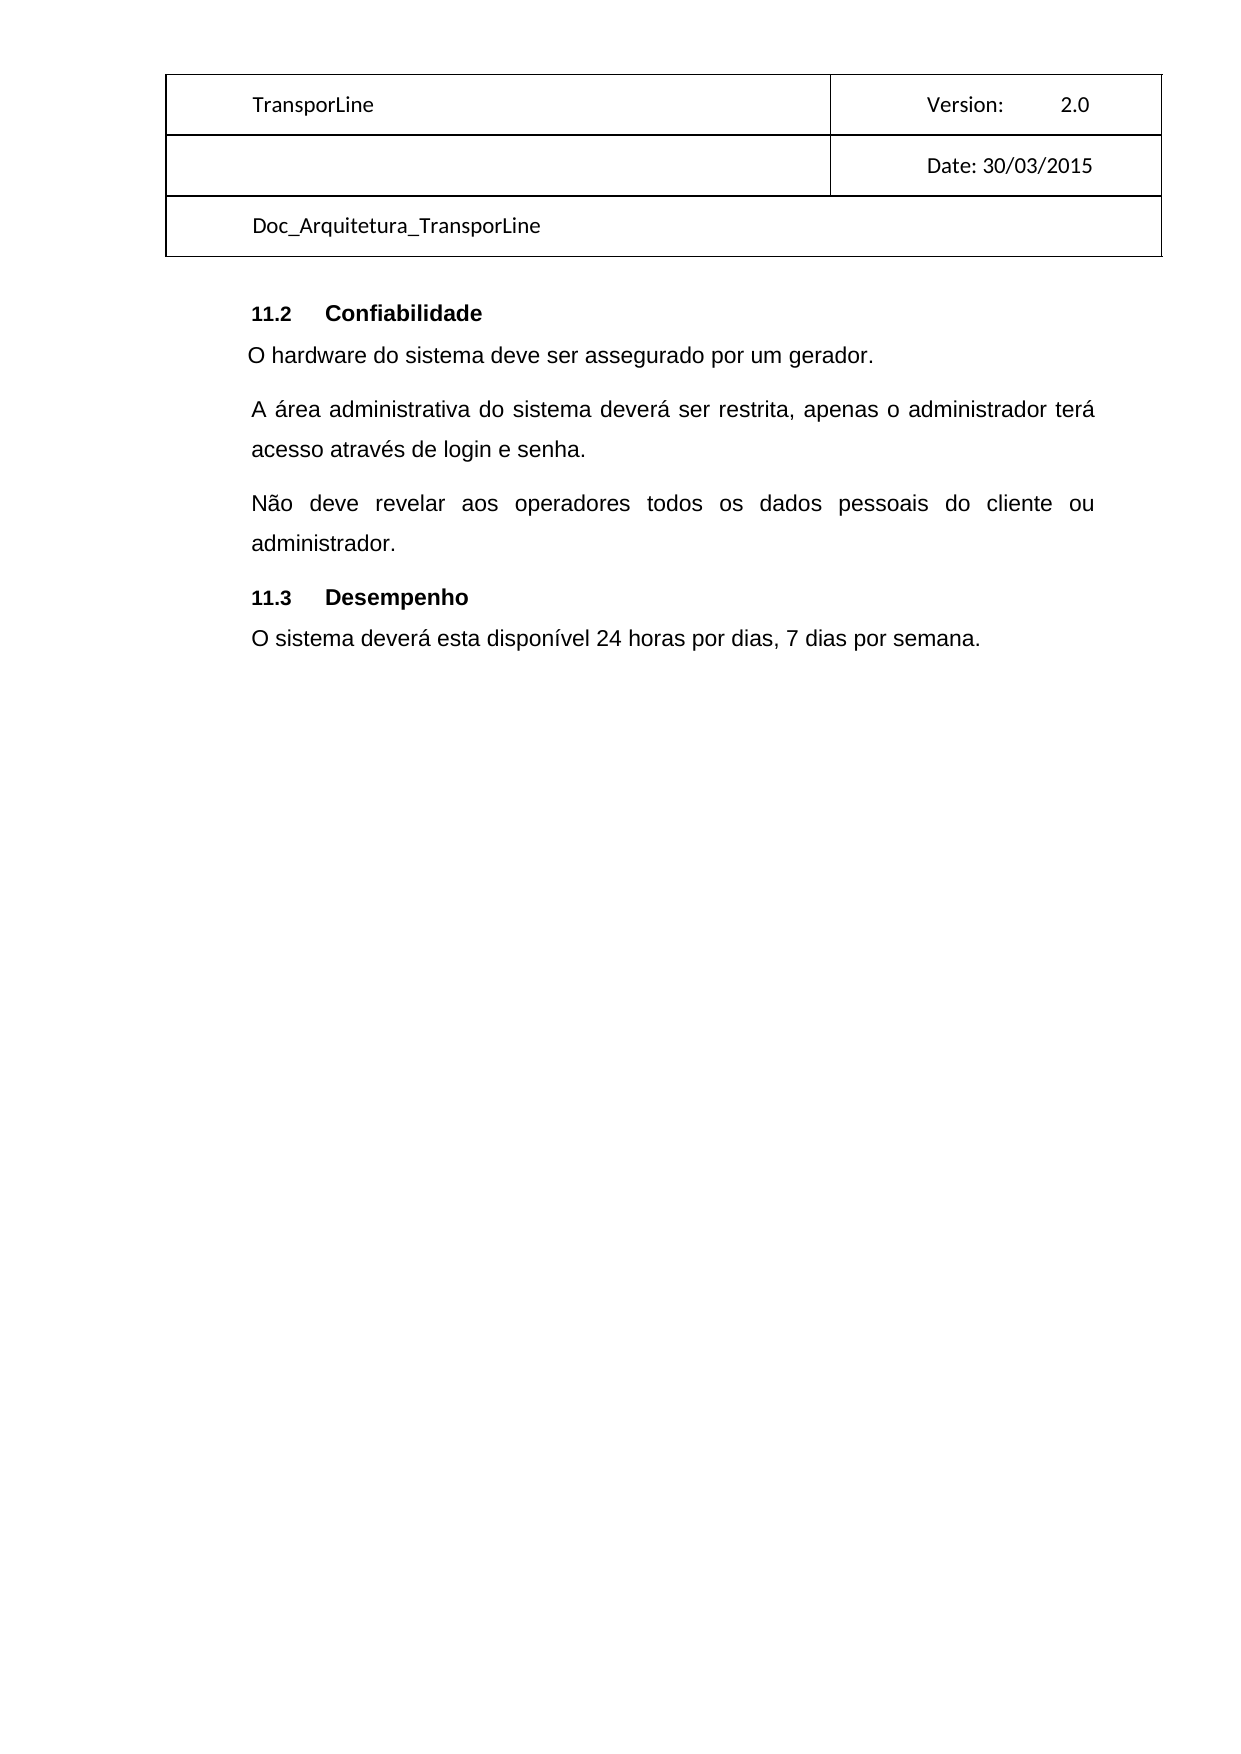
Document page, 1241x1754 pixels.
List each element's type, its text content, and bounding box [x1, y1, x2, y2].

text Não deve revelar aos operadores todos os dados pessoais do cliente ou administrador. [251, 490, 1096, 556]
text A área administrativa do sistema deverá ser restrita, apenas o administrador terá acesso através de login e senha. [251, 396, 1096, 462]
subtitle Desempenho [251, 584, 1096, 610]
text O sistema deverá esta disponível 24 horas por dias, 7 dias por semana. [251, 625, 1096, 652]
subtitle Confiabilidade [251, 300, 1096, 327]
text O hardware do sistema deve ser assegurado por um gerador. [178, 342, 1096, 368]
